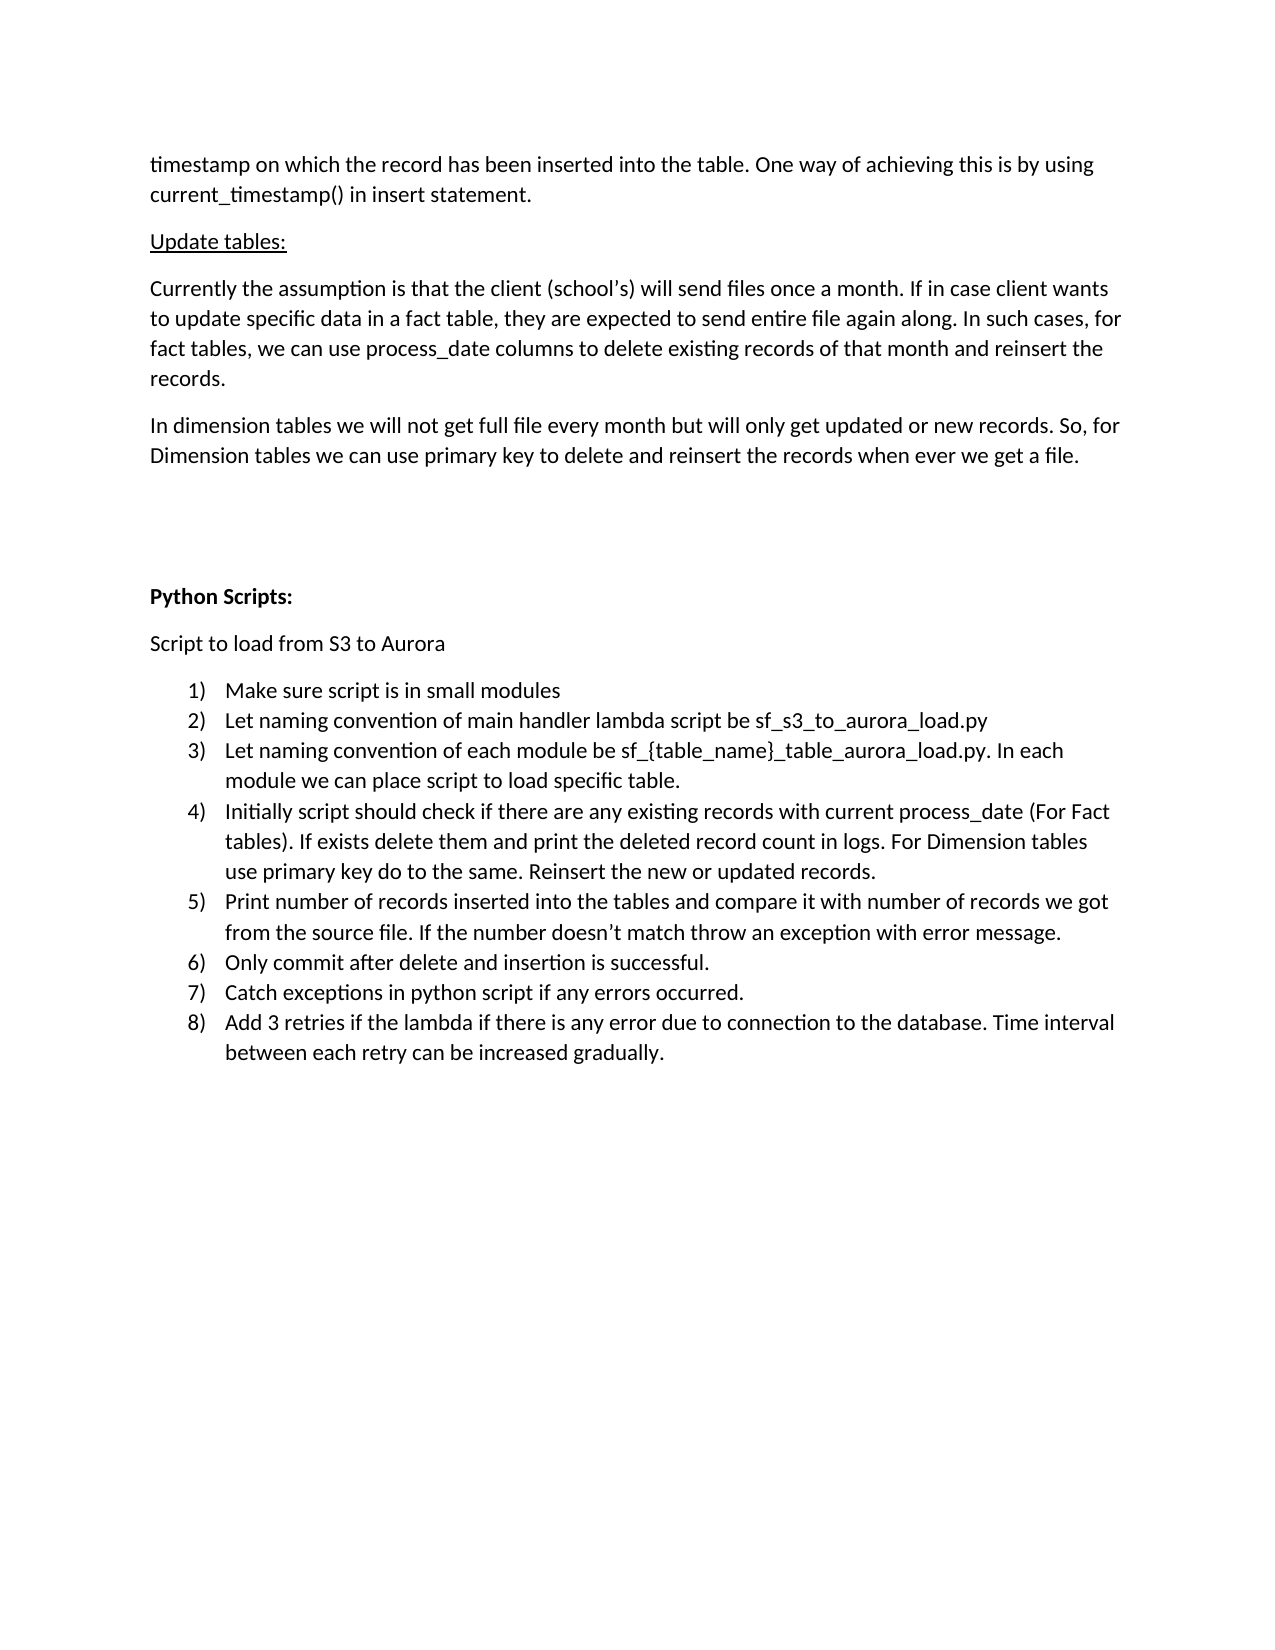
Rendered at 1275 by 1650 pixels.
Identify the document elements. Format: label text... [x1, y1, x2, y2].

list Initially script should check if there are any existing records with current process_date (For Fact tables). If exists delete them and print the deleted record count in logs. For Dimension tables use primary key do to the same. Reinsert the new or updated records. [187, 797, 1125, 885]
list Let naming convention of each module be sf_{table_name}_table_aurora_load.py. In each module we can place script to load specific table. [187, 736, 1125, 795]
text Currently the assumption is that the client (school’s) will send files once a month. If in case client wants to update specific data in a fact table, they are expected to send entire file again along. In such cases, for fact tables, we can use process_date columns to delete existing records of that month and reinsert the records. [150, 274, 1125, 393]
text Python Scripts: [150, 582, 1125, 610]
text In dimension tables we will not get full file every month but will only get updated or new records. So, for Dimension tables we can use primary key to delete and reinsert the records when ever we get a file. [150, 411, 1125, 470]
list Let naming convention of main handler lambda script be sf_s3_to_aurora_load.py [187, 706, 1125, 734]
list Make sure script is in small modules [187, 676, 1125, 704]
list Only commit after delete and insertion is successful. [187, 948, 1125, 976]
list Add 3 retries if the lambda if there is any error due to connection to the database. Time interval between each retry can be increased gradually. [187, 1008, 1125, 1067]
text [150, 150, 1125, 208]
text Update tables: [150, 227, 1125, 255]
list Catch exceptions in python script if any errors occurred. [187, 978, 1125, 1006]
text Script to load from S3 to Aurora [150, 629, 1125, 657]
list Print number of records inserted into the tables and compare it with number of records we got from the source file. If the number doesn’t match throw an exception with error message. [187, 887, 1125, 946]
